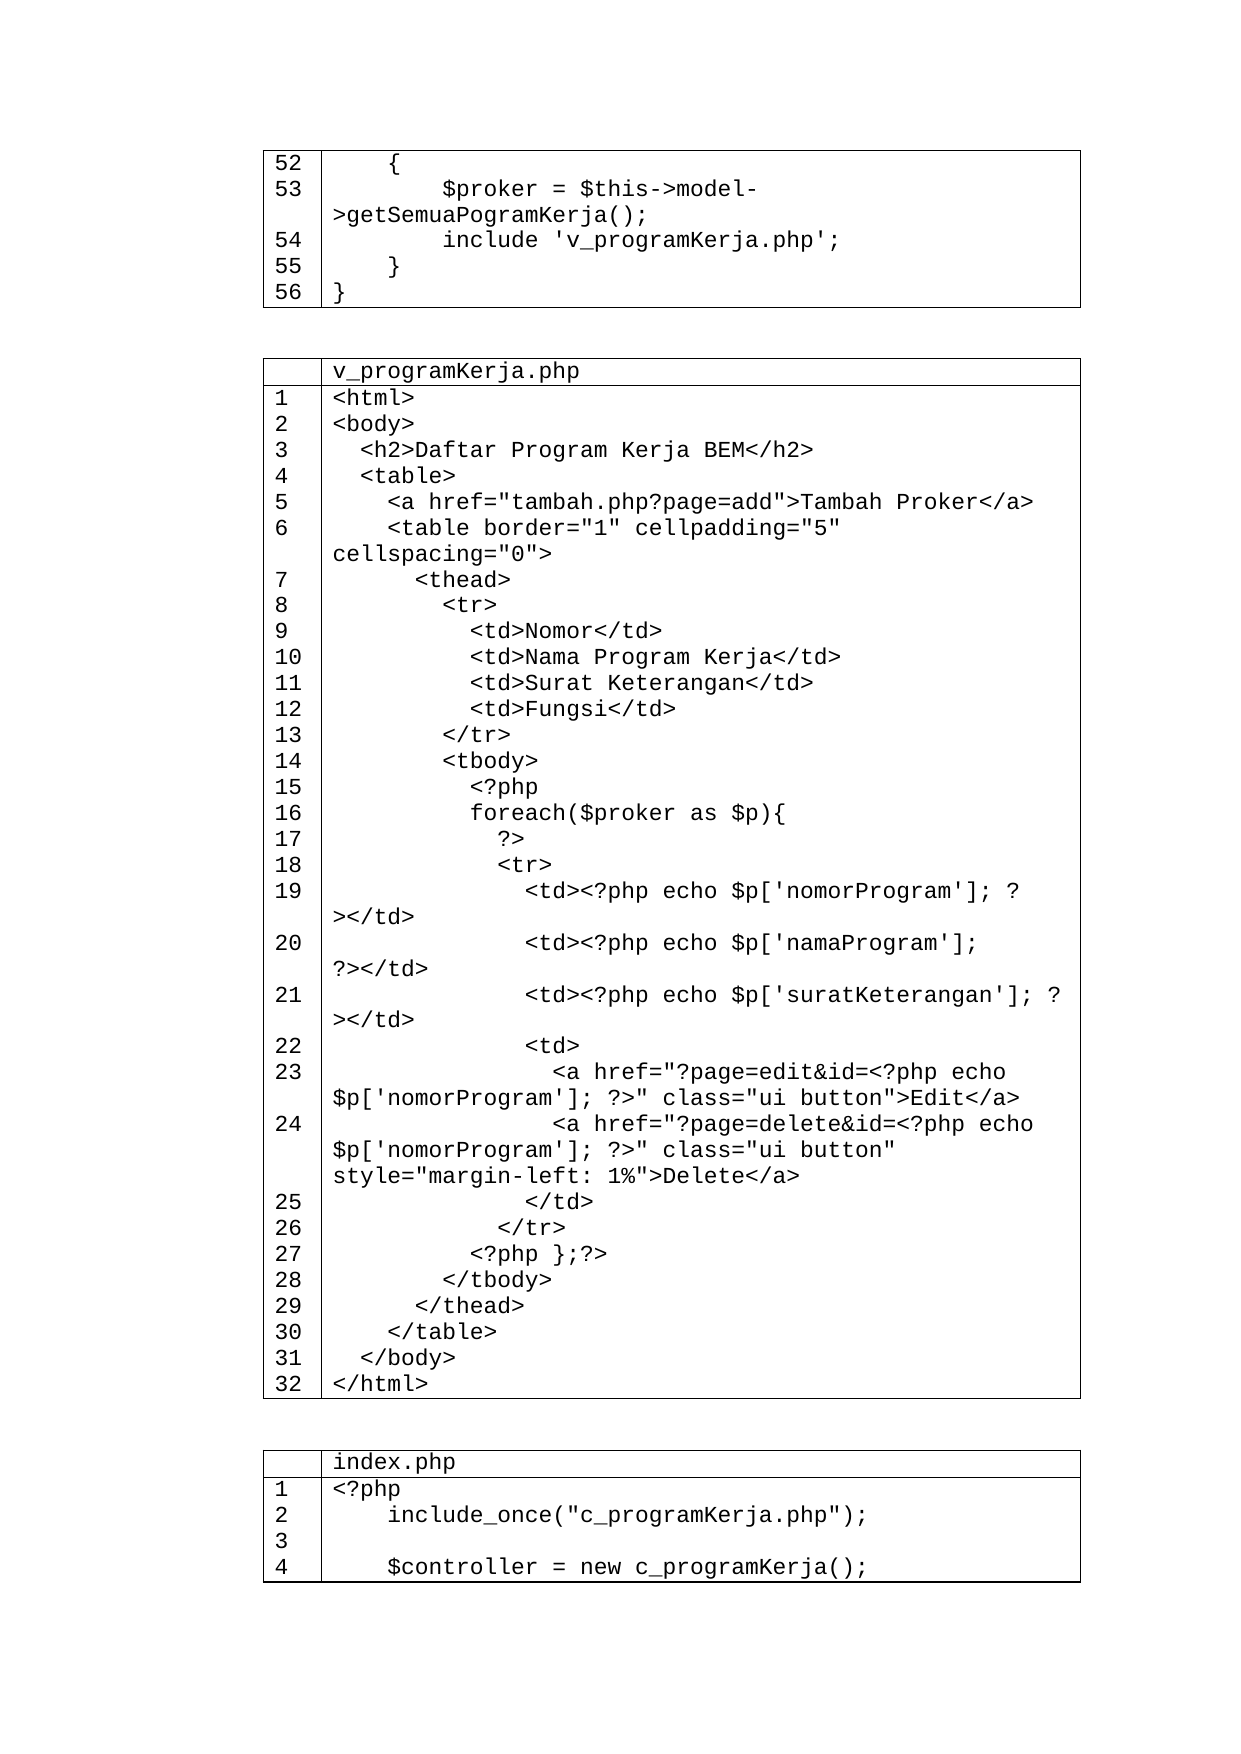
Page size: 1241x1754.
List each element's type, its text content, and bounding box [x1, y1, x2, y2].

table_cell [322, 151, 1080, 307]
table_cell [264, 1478, 321, 1581]
table_cell 1 2 3 4 5 6 7 8 9 10 11 12 13 14 15 16 17 18 19 20 21 22 23 24 25 26 27 28 29 30 31 32 [264, 386, 321, 1398]
table_header [264, 359, 321, 385]
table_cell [322, 1478, 1080, 1581]
table_cell <html> <body> <h2>Daftar Program Kerja BEM</h2> <table> <a href="tambah.php?page=add">Tambah Proker</a> <table border="1" cellpadding="5" cellspacing="0"> <thead> <tr> <td>Nomor</td> <td>Nama Program Kerja</td> <td>Surat Keterangan</td> <td>Fungsi</td> </tr> <tbody> <?php foreach($proker as $p){ ?> <tr> <td><?php echo $p['nomorProgram']; ?></td> <td><?php echo $p['namaProgram']; ?></td> <td><?php echo $p['suratKeterangan']; ?></td> <td> <a href="?page=edit&id=<?php echo $p['nomorProgram']; ?>" class="ui button">Edit</a> <a href="?page=delete&id=<?php echo $p['nomorProgram']; ?>" class="ui button" style="margin-left: 1%">Delete</a> </td> </tr> <?php };?> </tbody> </thead> </table> </body> </html> [322, 386, 1080, 1398]
table_header [264, 1451, 321, 1477]
table_header index.php [322, 1451, 1080, 1477]
table_header v_programKerja.php [322, 359, 1080, 385]
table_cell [264, 151, 321, 307]
